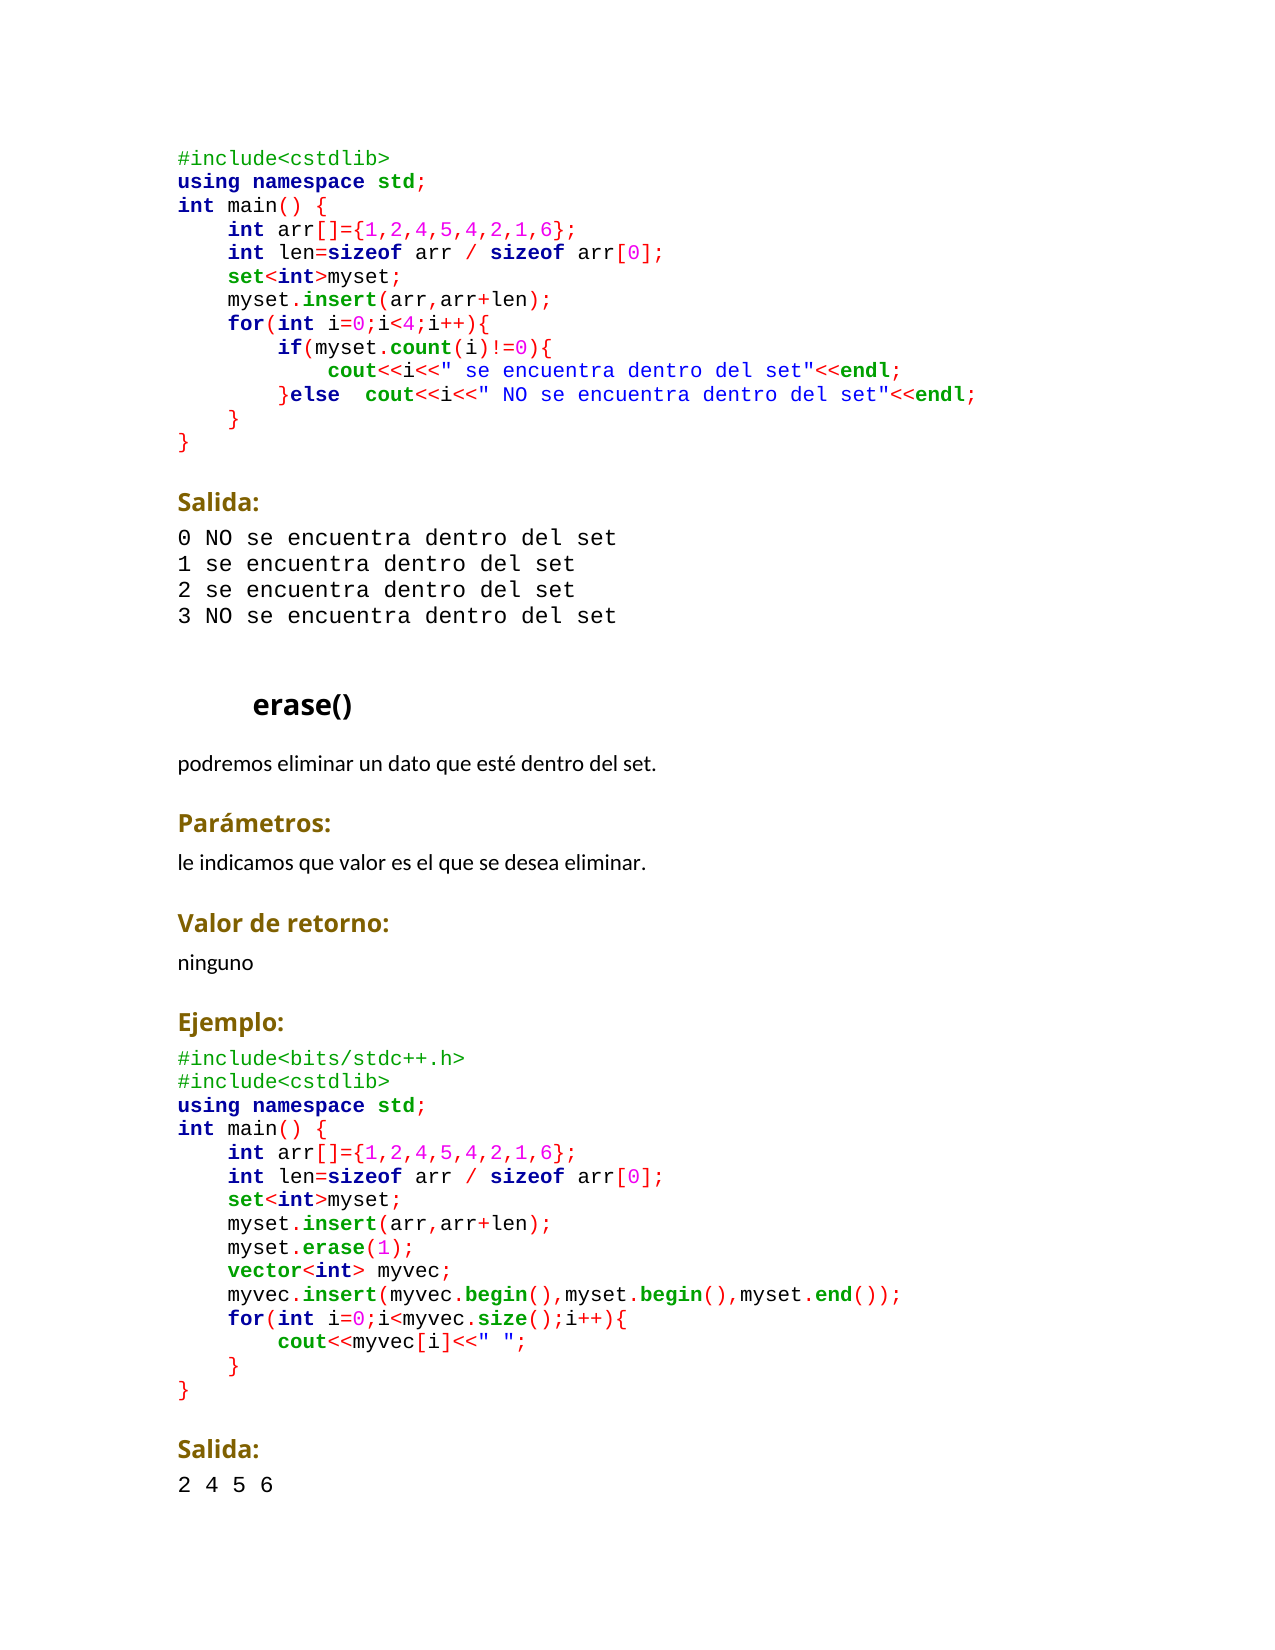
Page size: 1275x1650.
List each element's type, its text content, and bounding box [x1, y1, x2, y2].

text int arr[]={1,2,4,5,4,2,1,6}; [177, 1142, 1098, 1166]
text if(myset.count(i)!=0){ [177, 337, 1098, 360]
text 0 NO se encuentra dentro del set [177, 527, 1098, 552]
text using namespace std; [177, 171, 1098, 195]
text } [177, 431, 1098, 455]
text using namespace std; [177, 1095, 1098, 1118]
text #include<bits/stdc++.h> [177, 1047, 1098, 1071]
text 2 4 5 6 [177, 1474, 1098, 1500]
text le indicamos que valor es el que se desea eliminar. [177, 848, 1098, 876]
text set<int>myset; [177, 1189, 1098, 1213]
text } [177, 408, 1098, 431]
text myset.insert(arr,arr+len); [177, 1213, 1098, 1237]
text 1 se encuentra dentro del set [177, 552, 1098, 578]
text myvec.insert(myvec.begin(),myset.begin(),myset.end()); [177, 1284, 1098, 1308]
text ninguno [177, 948, 1098, 976]
text for(int i=0;i<myvec.size();i++){ [177, 1308, 1098, 1331]
text set<int>myset; [177, 266, 1098, 289]
text int arr[]={1,2,4,5,4,2,1,6}; [177, 218, 1098, 242]
text } [177, 1355, 1098, 1378]
text #include<cstdlib> [177, 148, 1098, 171]
text for(int i=0;i<4;i++){ [177, 313, 1098, 337]
text int main() { [177, 1118, 1098, 1142]
text Parámetros: [177, 806, 1098, 840]
text int len=sizeof arr / sizeof arr[0]; [177, 1166, 1098, 1189]
text myset.insert(arr,arr+len); [177, 289, 1098, 313]
text #include<cstdlib> [177, 1071, 1098, 1095]
text Valor de retorno: [177, 906, 1098, 939]
text 2 se encuentra dentro del set [177, 578, 1098, 604]
text } [177, 1378, 1098, 1402]
text cout<<i<<" se encuentra dentro del set"<<endl; [177, 360, 1098, 384]
text Salida: [177, 1431, 1098, 1465]
text erase() [177, 684, 1098, 724]
text Salida: [177, 484, 1098, 518]
text }else cout<<i<<" NO se encuentra dentro del set"<<endl; [177, 384, 1098, 408]
text Ejemplo: [177, 1005, 1098, 1039]
text int main() { [177, 195, 1098, 218]
text cout<<myvec[i]<<" "; [177, 1331, 1098, 1355]
text podremos eliminar un dato que esté dentro del set. [177, 749, 1098, 777]
text vector<int> myvec; [177, 1260, 1098, 1284]
text int len=sizeof arr / sizeof arr[0]; [177, 242, 1098, 266]
text myset.erase(1); [177, 1237, 1098, 1260]
text 3 NO se encuentra dentro del set [177, 604, 1098, 630]
